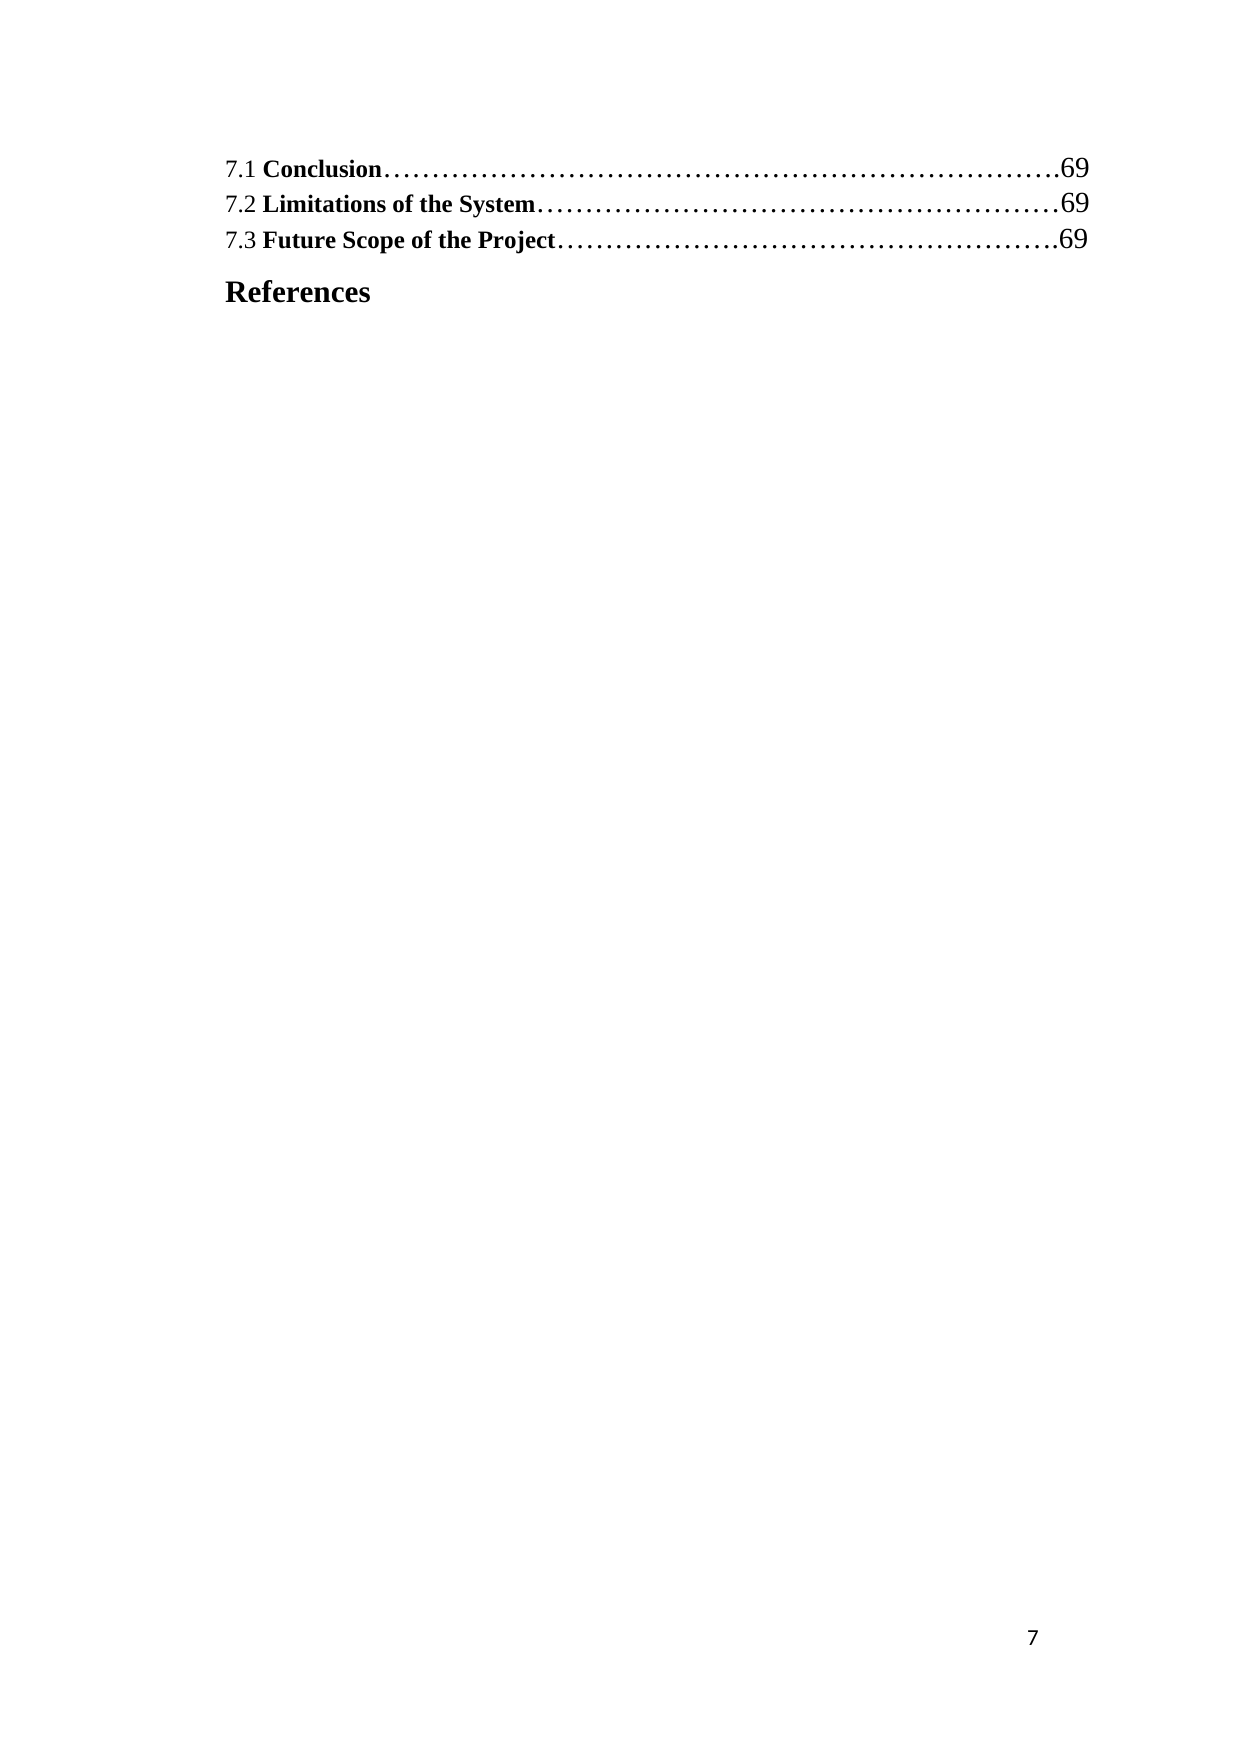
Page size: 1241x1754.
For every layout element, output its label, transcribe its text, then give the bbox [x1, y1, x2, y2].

list Future Scope of the Project…………………………………………….69 [225, 221, 1090, 254]
text References [187, 273, 1090, 309]
list Conclusion…………………………………………………………….69 [225, 150, 1090, 183]
list Limitations of the System………………………………………………69 [225, 186, 1090, 219]
